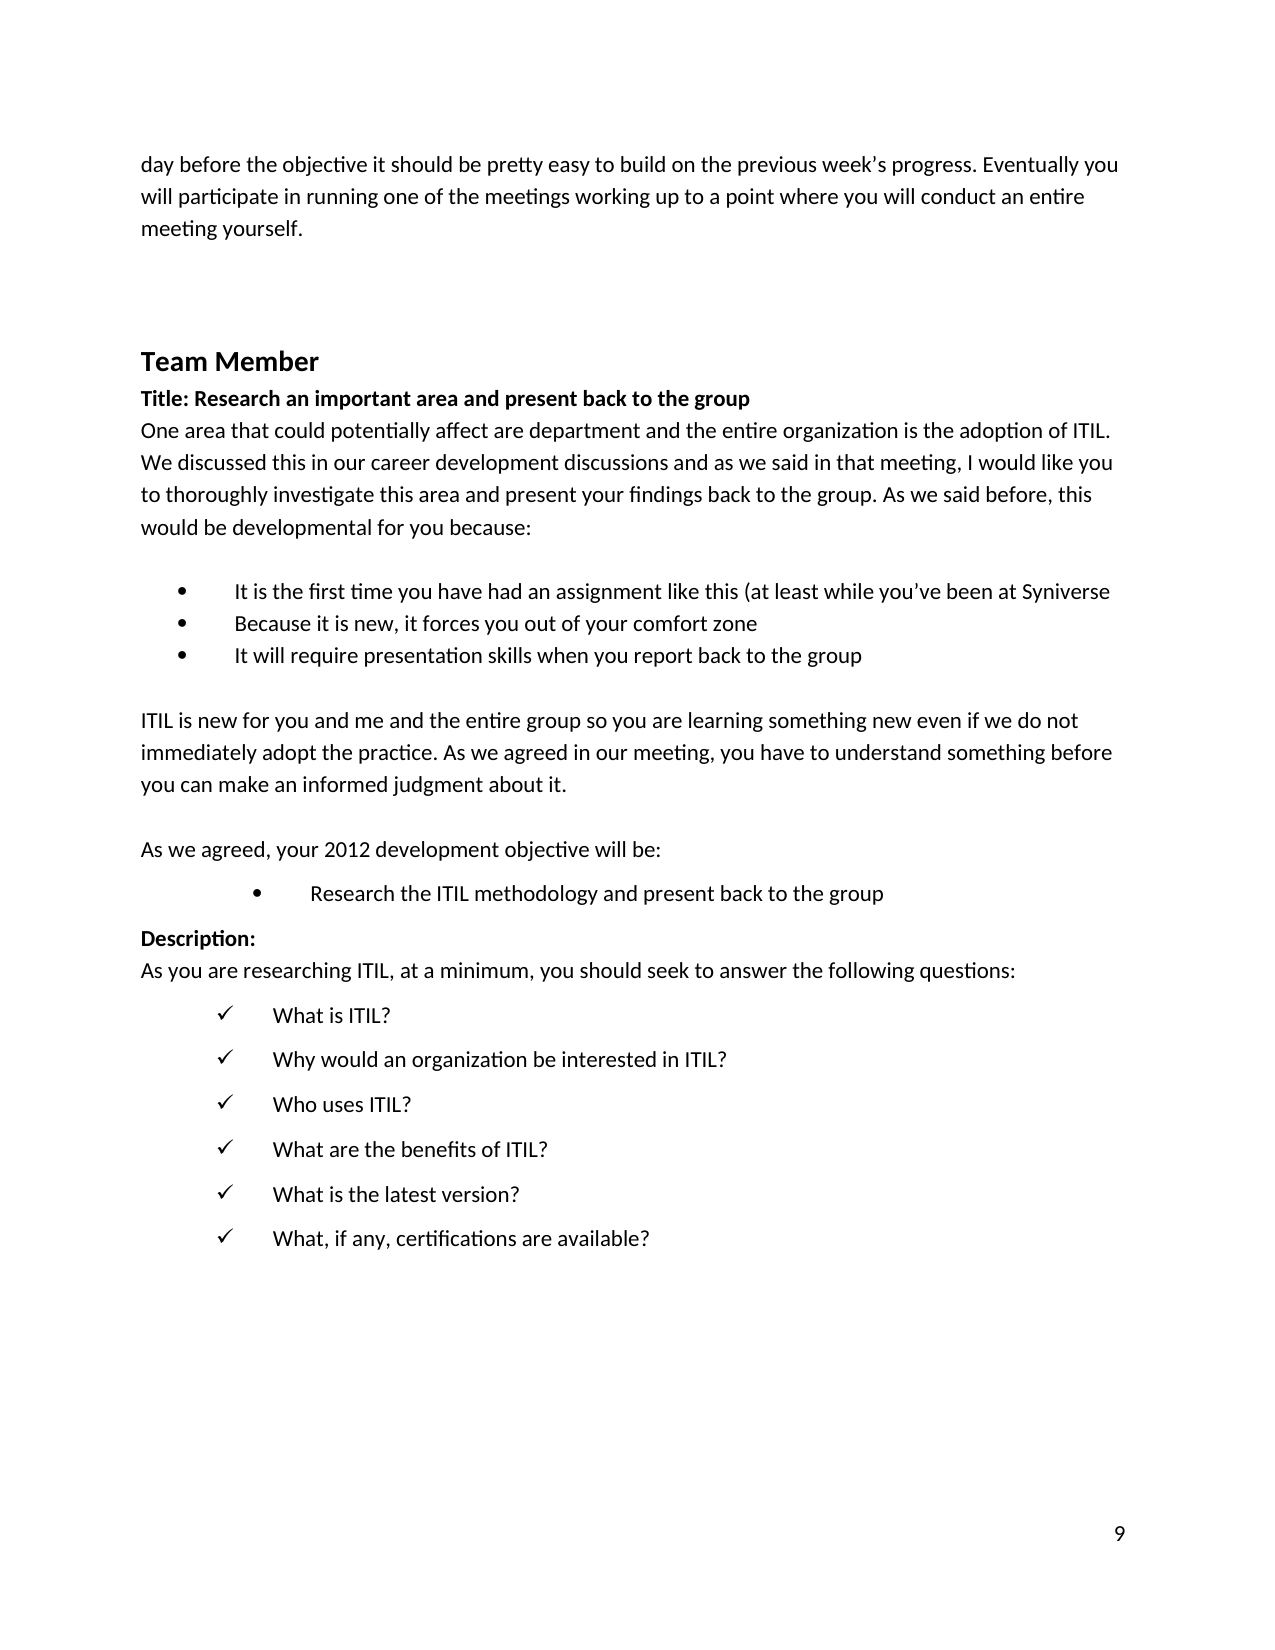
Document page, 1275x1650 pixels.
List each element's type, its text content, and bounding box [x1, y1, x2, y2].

text As you are researching ITIL, at a minimum, you should seek to answer the following questions: [141, 956, 1125, 984]
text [141, 150, 1125, 242]
list It is the first time you have had an assignment like this (at least while you’ve been at Syniverse [178, 577, 1125, 605]
list It will require presentation skills when you report back to the group [178, 642, 1125, 669]
list What, if any, certifications are available? [216, 1224, 1125, 1252]
list Why would an organization be interested in ITIL? [216, 1046, 1125, 1074]
text ITIL is new for you and me and the entire group so you are learning something new even if we do not immediately adopt the practice. As we agreed in our meeting, you have to understand something before you can make an informed judgment about it. [141, 706, 1125, 798]
text As we agreed, your 2012 development objective will be: [141, 835, 1125, 863]
text Description: [141, 924, 1125, 952]
list What is ITIL? [216, 1001, 1125, 1029]
text Team Member [141, 343, 1125, 379]
text Title: Research an important area and present back to the group [141, 384, 1125, 412]
list What are the benefits of ITIL? [216, 1135, 1125, 1163]
text One area that could potentially affect are department and the entire organization is the adoption of ITIL. We discussed this in our career development discussions and as we said in that meeting, I would like you to thoroughly investigate this area and present your findings back to the group. As we said before, this would be developmental for you because: [141, 416, 1125, 541]
list Research the ITIL methodology and present back to the group [253, 879, 1125, 907]
list Because it is new, it forces you out of your comfort zone [178, 609, 1125, 637]
list Who uses ITIL? [216, 1090, 1125, 1118]
list What is the latest version? [216, 1180, 1125, 1208]
